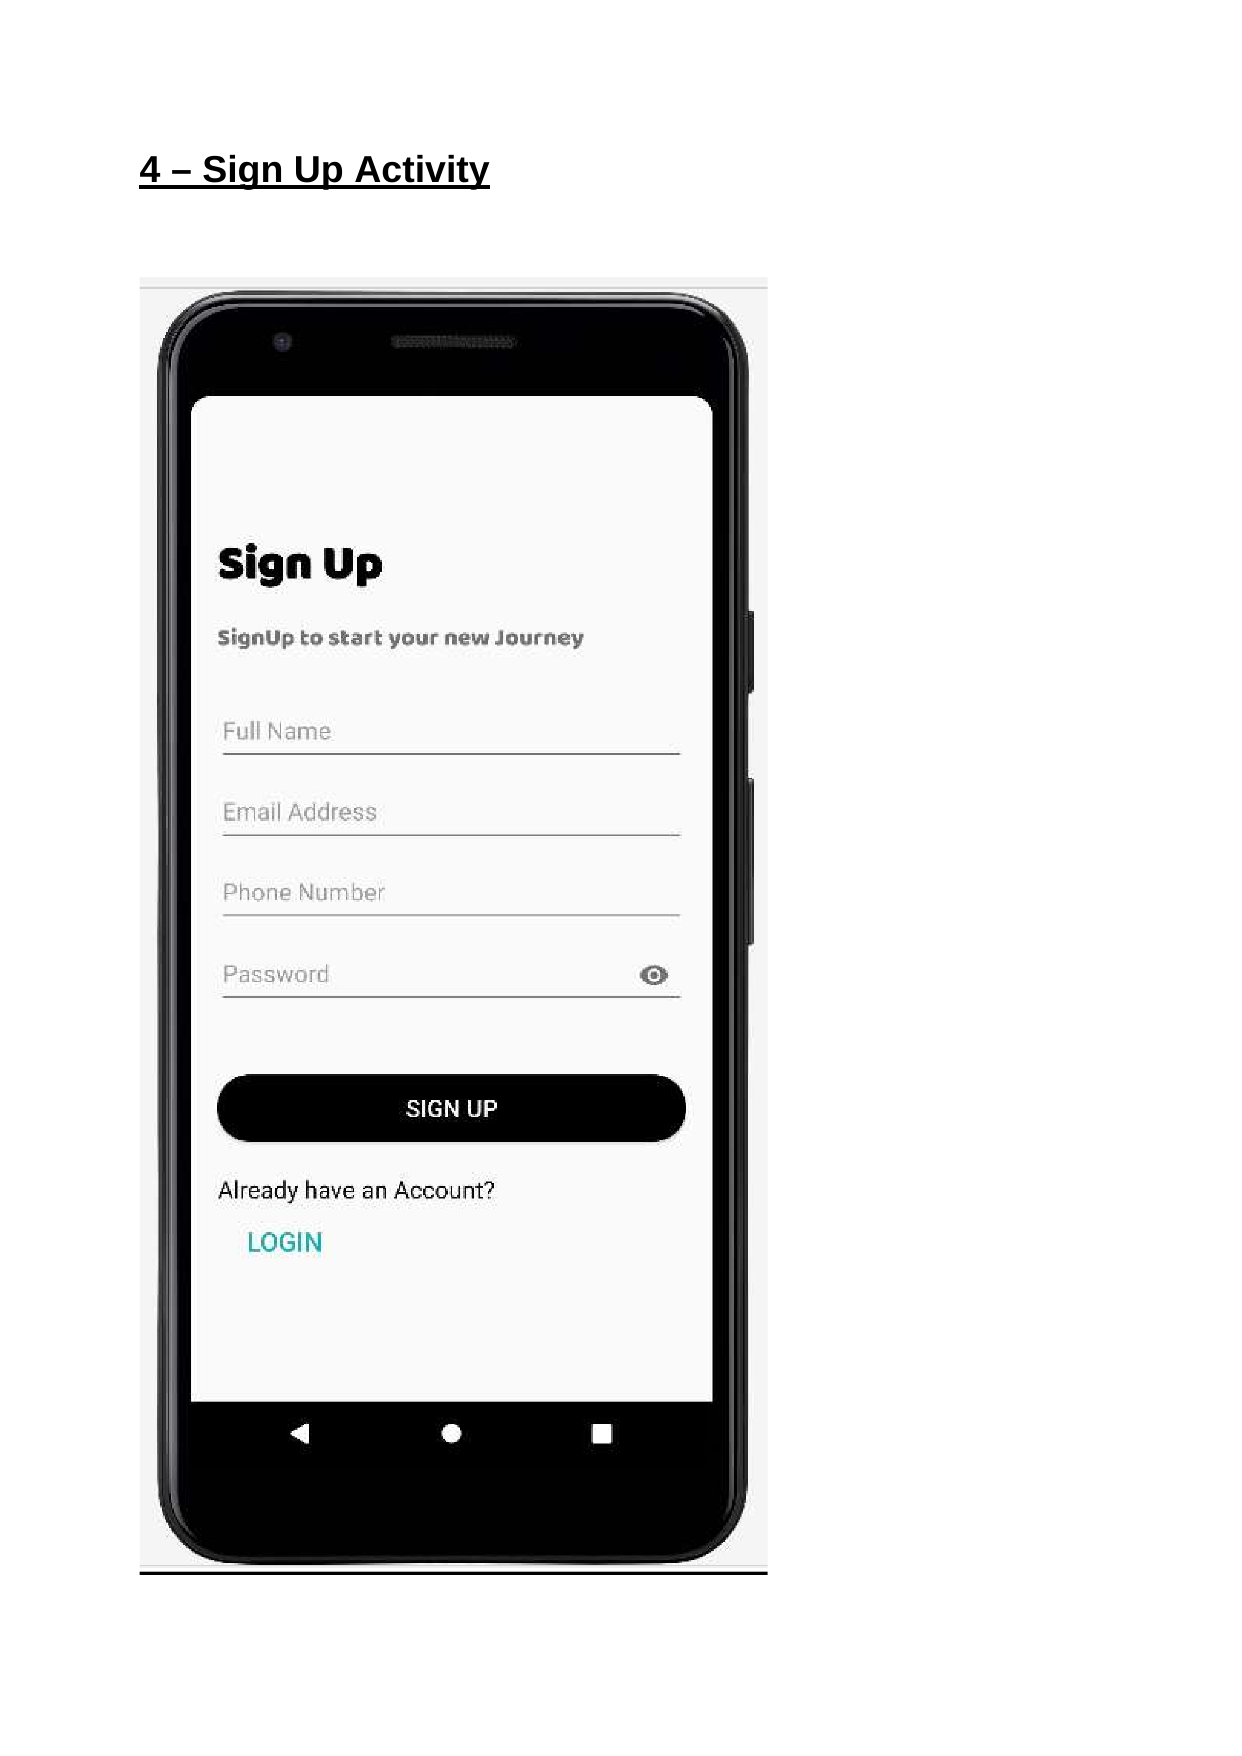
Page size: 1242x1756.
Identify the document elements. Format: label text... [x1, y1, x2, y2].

picture [139, 277, 768, 1575]
list – Sign Up Activity [139, 147, 1114, 190]
